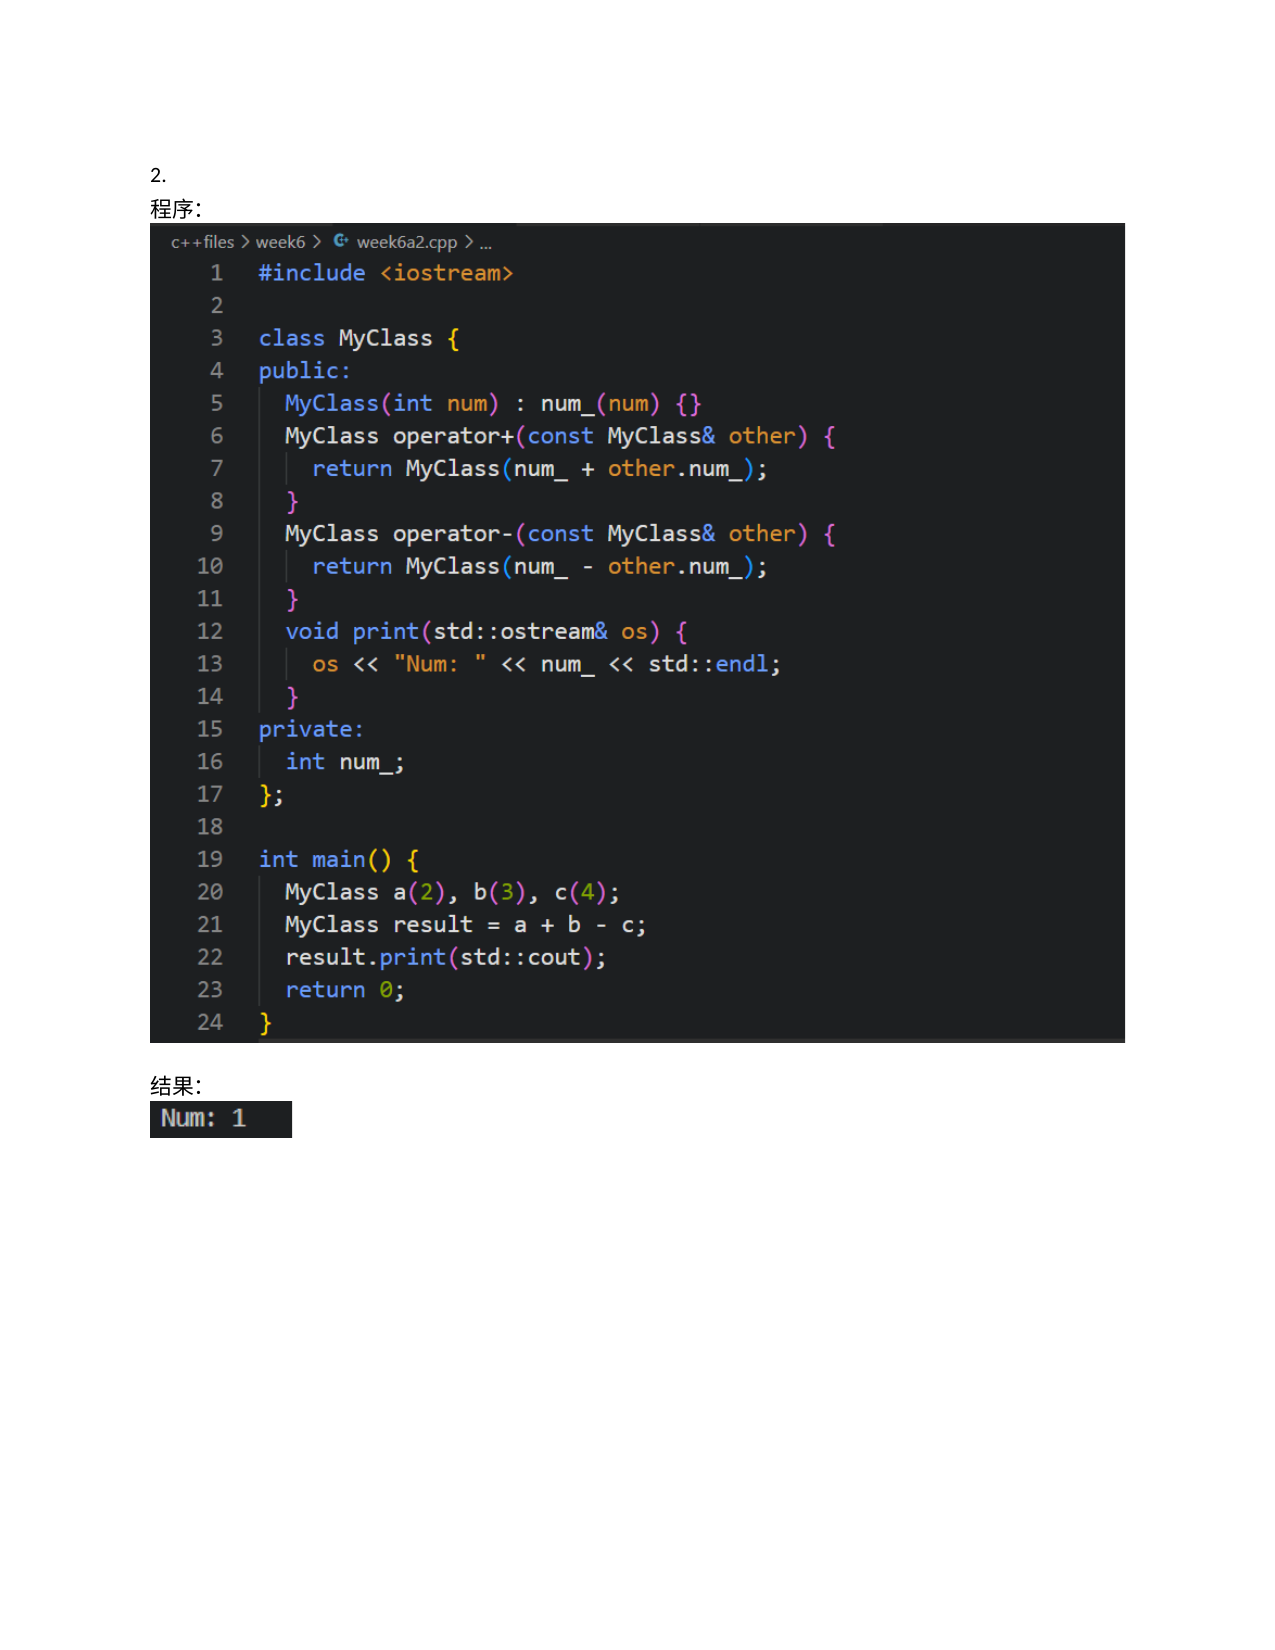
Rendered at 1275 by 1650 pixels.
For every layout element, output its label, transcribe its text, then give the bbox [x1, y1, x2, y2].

text 结果： [150, 1069, 1125, 1101]
picture [150, 223, 1125, 1043]
text 程序： [150, 191, 1125, 223]
picture [150, 1101, 293, 1138]
text 2. [150, 159, 1125, 191]
